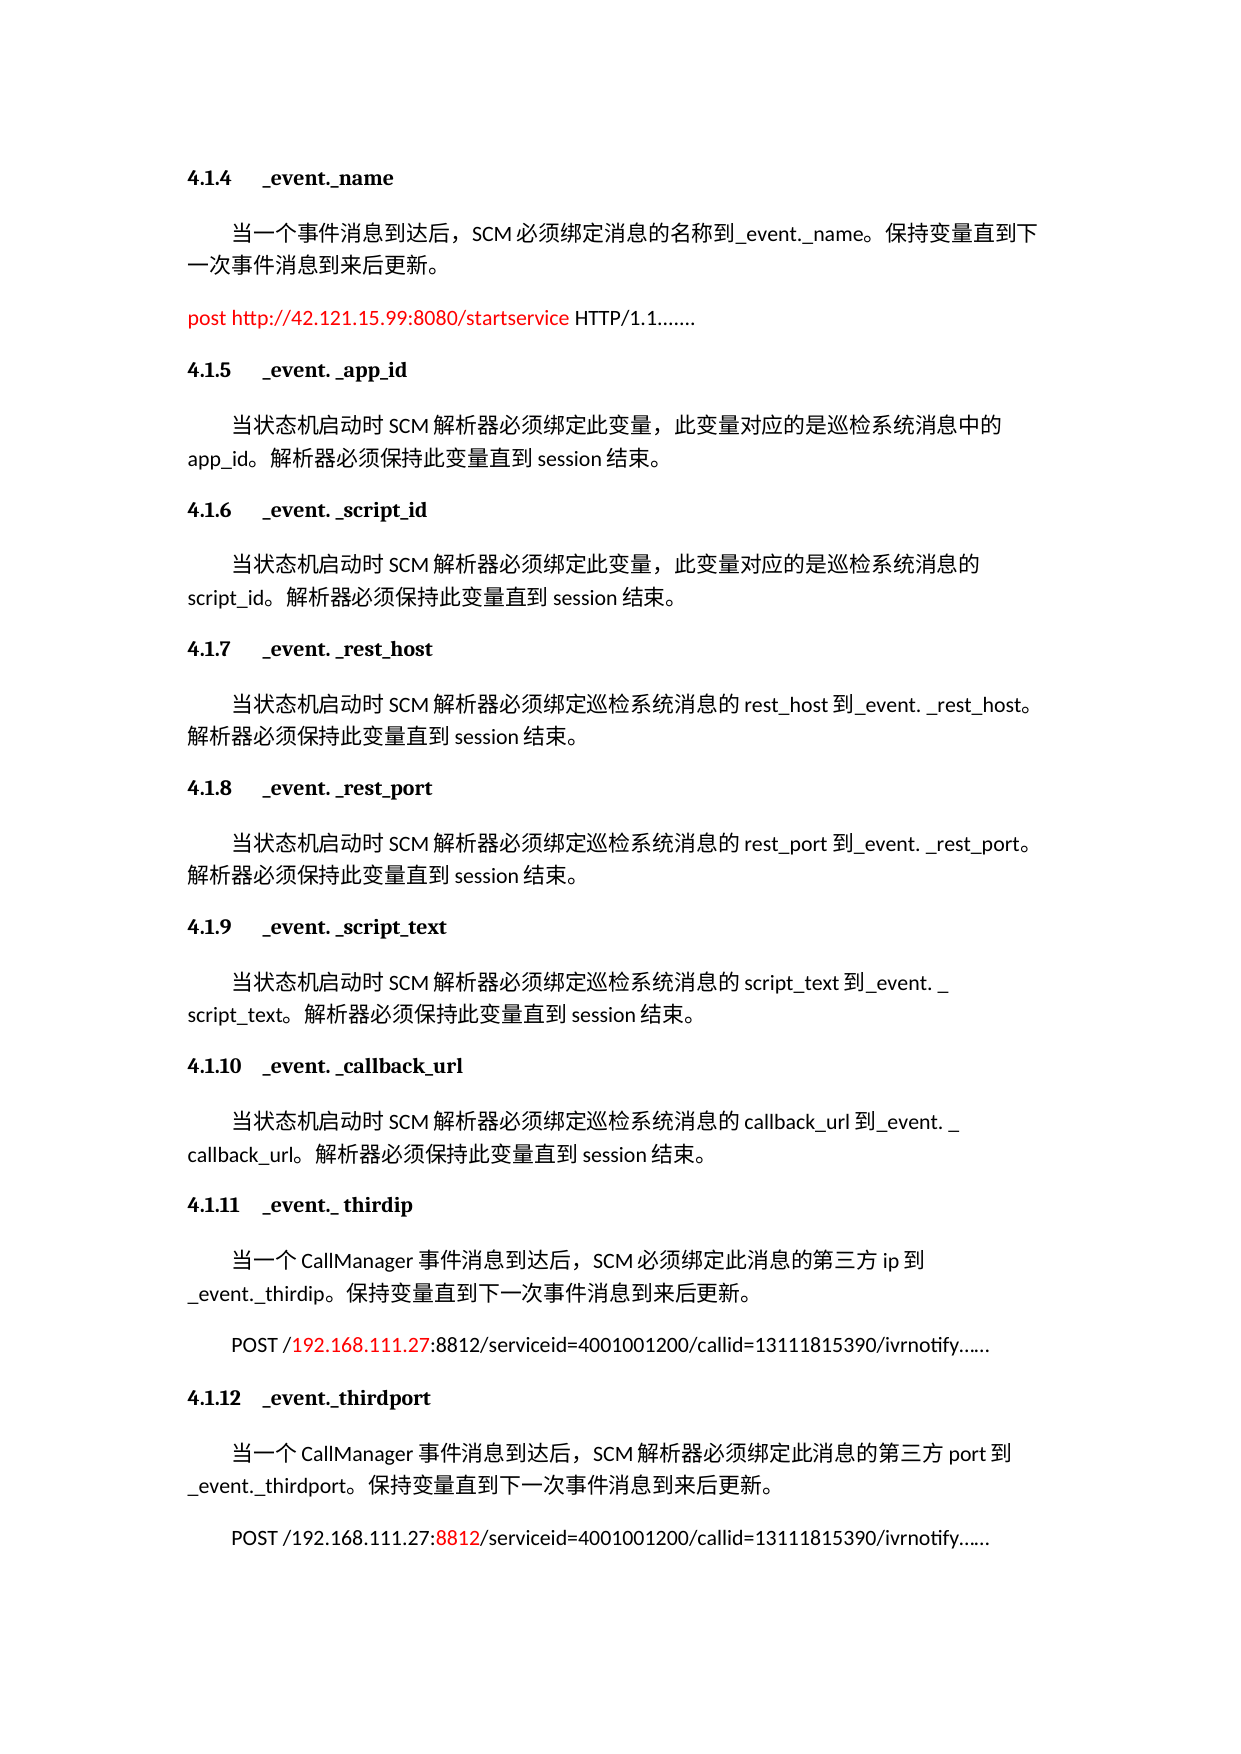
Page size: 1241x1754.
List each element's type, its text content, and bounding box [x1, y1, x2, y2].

subtitle _event. _script_text [187, 911, 1053, 944]
text 当一个CallManager事件消息到达后，SCM必须绑定此消息的第三方ip到_event._thirdip。保持变量直到下一次事件消息到来后更新。 [187, 1243, 1053, 1308]
text 当一个事件消息到达后，SCM必须绑定消息的名称到_event._name。保持变量直到下一次事件消息到来后更新。 [187, 215, 1053, 280]
subtitle _event. _rest_port [187, 772, 1053, 804]
subtitle _event. _rest_host [187, 633, 1053, 665]
text POST /192.168.111.27:8812/serviceid=4001001200/callid=13111815390/ivrnotify…… [187, 1521, 1053, 1554]
text 当状态机启动时SCM解析器必须绑定巡检系统消息的callback_url到_event. _ callback_url。解析器必须保持此变量直到session结束。 [187, 1104, 1053, 1169]
subtitle _event._ thirdip [187, 1189, 1053, 1222]
text 当状态机启动时SCM解析器必须绑定此变量，此变量对应的是巡检系统消息的script_id。解析器必须保持此变量直到session结束。 [187, 547, 1053, 612]
subtitle _event. _script_id [187, 494, 1053, 526]
text 当状态机启动时SCM解析器必须绑定此变量，此变量对应的是巡检系统消息中的app_id。解析器必须保持此变量直到session结束。 [187, 408, 1053, 473]
subtitle _event._name [187, 162, 1053, 194]
text 当一个CallManager事件消息到达后，SCM解析器必须绑定此消息的第三方port到_event._thirdport。保持变量直到下一次事件消息到来后更新。 [187, 1435, 1053, 1500]
subtitle _event._thirdport [187, 1382, 1053, 1414]
text 当状态机启动时SCM解析器必须绑定巡检系统消息的rest_port到_event. _rest_port。解析器必须保持此变量直到session结束。 [187, 825, 1053, 890]
text POST /192.168.111.27:8812/serviceid=4001001200/callid=13111815390/ivrnotify…… [187, 1329, 1053, 1361]
subtitle _event. _callback_url [187, 1050, 1053, 1083]
text 当状态机启动时SCM解析器必须绑定巡检系统消息的script_text到_event. _ script_text。解析器必须保持此变量直到session结束。 [187, 964, 1053, 1029]
subtitle _event. _app_id [187, 354, 1053, 387]
text post http://42.121.15.99:8080/startservice HTTP/1.1....... [187, 301, 1053, 334]
text 当状态机启动时SCM解析器必须绑定巡检系统消息的rest_host到_event. _rest_host。解析器必须保持此变量直到session结束。 [187, 686, 1053, 751]
